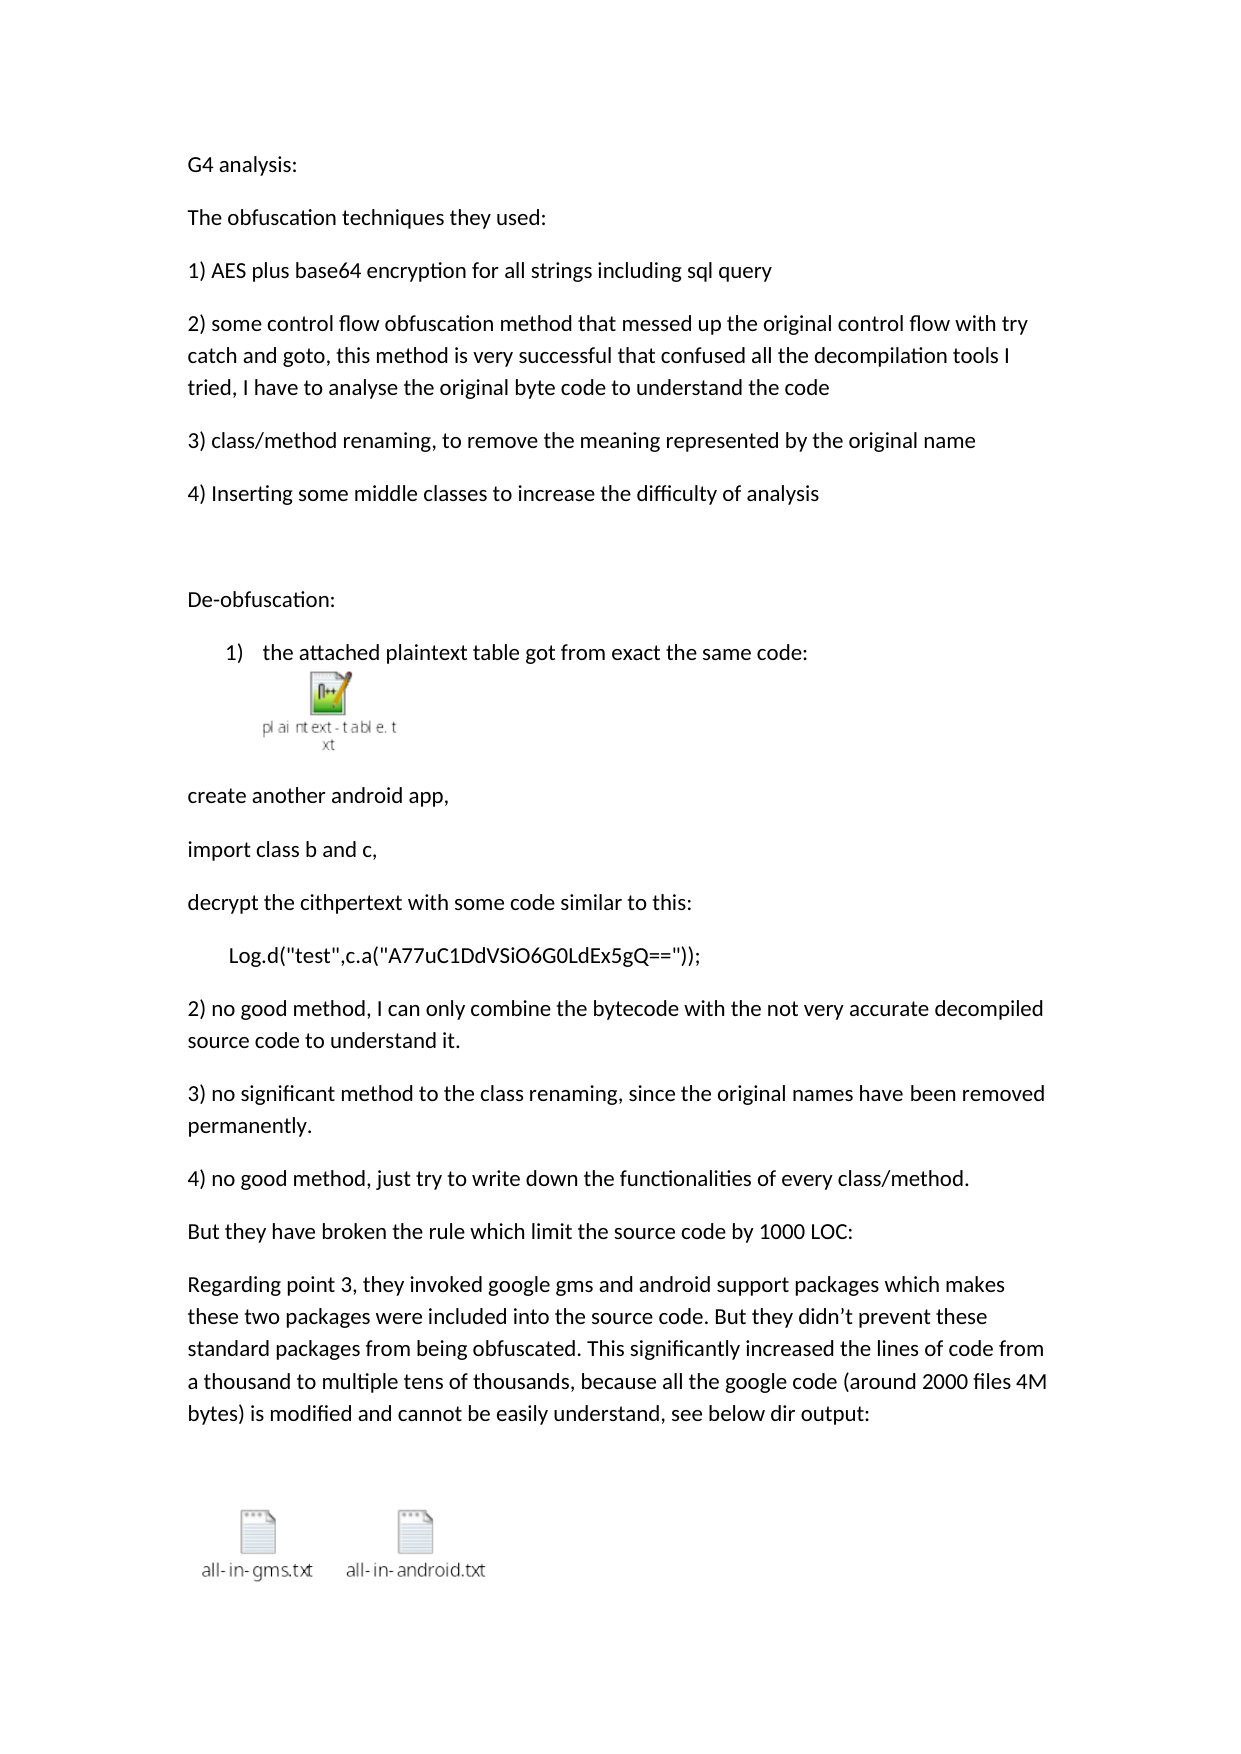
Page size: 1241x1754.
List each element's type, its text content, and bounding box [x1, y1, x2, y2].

text But they have broken the rule which limit the source code by 1000 LOC: [187, 1217, 1053, 1245]
text Regarding point 3, they invoked google gms and android support packages which makes these two packages were included into the source code. But they didn’t prevent these standard packages from being obfuscated. This significantly increased the lines of code from a thousand to multiple tens of thousands, because all the google code (around 2000 files 4M bytes) is modified and cannot be easily understand, see below dir output: [187, 1270, 1053, 1427]
text 1) AES plus base64 encryption for all strings including sql query [187, 256, 1053, 284]
text import class b and c, [187, 835, 1053, 863]
text 4) Inserting some middle classes to increase the difficulty of analysis [187, 479, 1053, 507]
text The obfuscation techniques they used: [187, 203, 1053, 231]
text decrypt the cithpertext with some code similar to this: [187, 888, 1053, 916]
text Log.d("test",c.a("A77uC1DdVSiO6G0LdEx5gQ==")); [187, 941, 1053, 969]
text G4 analysis: [187, 150, 1053, 178]
text 4) no good method, just try to write down the functionalities of every class/method. [187, 1164, 1053, 1192]
text 2) some control flow obfuscation method that messed up the original control flow with try catch and goto, this method is very successful that confused all the decompilation tools I tried, I have to analyse the original byte code to understand the code [187, 309, 1053, 401]
list the attached plaintext table got from exact the same code: [225, 638, 1053, 667]
text 3) class/method renaming, to remove the meaning represented by the original name [187, 426, 1053, 454]
text 2) no good method, I can only combine the bytecode with the not very accurate decompiled source code to understand it. [187, 994, 1053, 1054]
text 3) no significant method to the class renaming, since the original names have been removed permanently. [187, 1079, 1053, 1139]
text De-obfuscation: [187, 586, 1053, 613]
text create another android app, [187, 782, 1053, 810]
